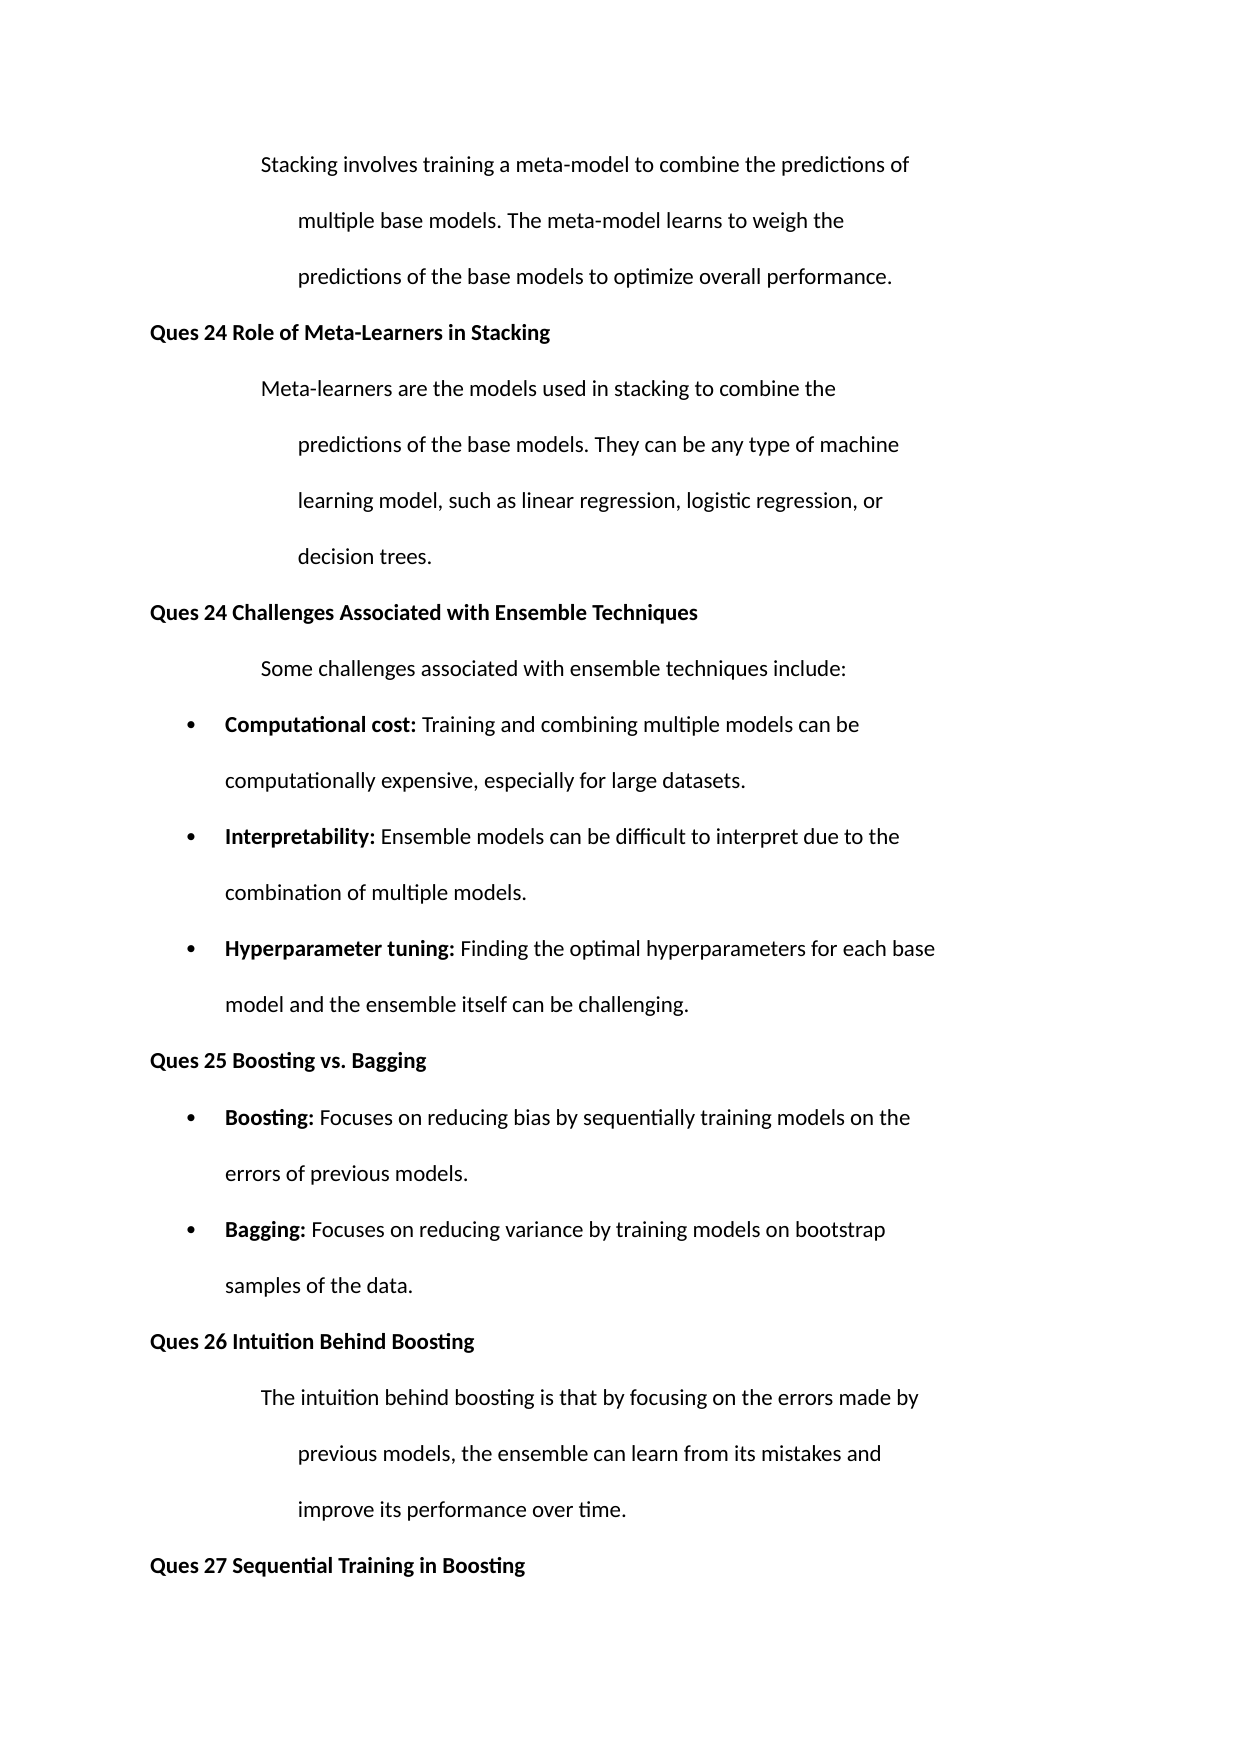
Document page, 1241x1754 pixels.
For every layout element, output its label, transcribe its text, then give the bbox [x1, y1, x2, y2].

list Hyperparameter tuning: Finding the optimal hyperparameters for each base model and the ensemble itself can be challenging. [187, 934, 942, 1019]
text The intuition behind boosting is that by focusing on the errors made by previous models, the ensemble can learn from its mistakes and improve its performance over time. [261, 1383, 942, 1523]
text Some challenges associated with ensemble techniques include: [261, 654, 942, 682]
text Ques 24 Challenges Associated with Ensemble Techniques [150, 598, 942, 626]
text Ques 27 Sequential Training in Boosting [150, 1551, 942, 1579]
text Stacking involves training a meta-model to combine the predictions of multiple base models. The meta-model learns to weigh the predictions of the base models to optimize overall performance. [261, 150, 942, 290]
text Ques 24 Role of Meta-Learners in Stacking [150, 318, 942, 346]
list Bagging: Focuses on reducing variance by training models on bootstrap samples of the data. [187, 1215, 942, 1299]
list Interpretability: Ensemble models can be difficult to interpret due to the combination of multiple models. [187, 822, 942, 907]
text Ques 25 Boosting vs. Bagging [150, 1047, 942, 1075]
text Meta-learners are the models used in stacking to combine the predictions of the base models. They can be any type of machine learning model, such as linear regression, logistic regression, or decision trees. [261, 374, 942, 570]
list Computational cost: Training and combining multiple models can be computationally expensive, especially for large datasets. [187, 710, 942, 794]
text Ques 26 Intuition Behind Boosting [150, 1327, 942, 1355]
list Boosting: Focuses on reducing bias by sequentially training models on the errors of previous models. [187, 1103, 942, 1187]
